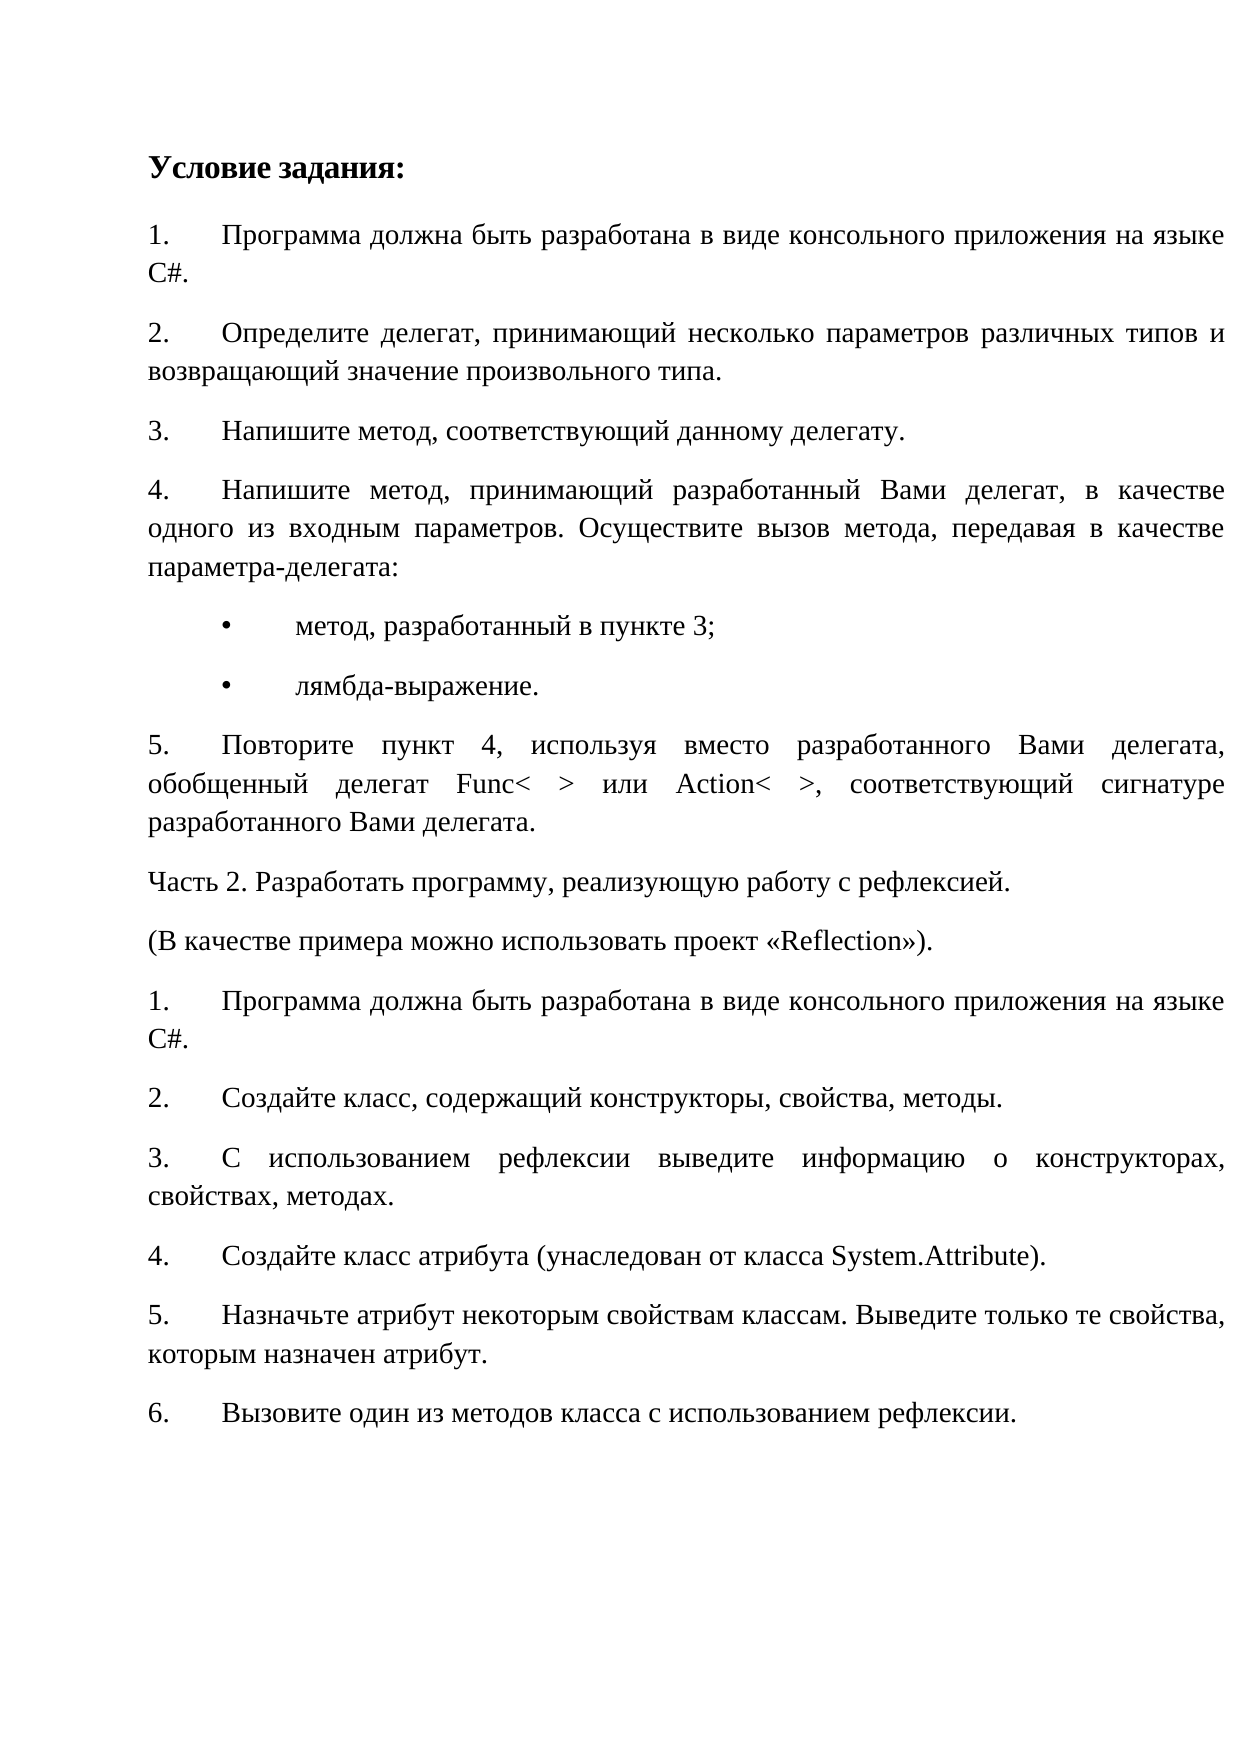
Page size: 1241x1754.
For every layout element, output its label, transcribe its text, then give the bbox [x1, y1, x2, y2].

text 5. Повторите пункт 4, используя вместо разработанного Вами делегата, обобщенный делегат Func< > или Action< >, соответствующий сигнатуре разработанного Вами делегата. [148, 727, 1226, 838]
text 4. Создайте класс атрибута (унаследован от класса System.Attribute). [148, 1238, 1226, 1271]
text 1. Программа должна быть разработана в виде консольного приложения на языке C#. [148, 217, 1226, 289]
text 3. Напишите метод, соответствующий данному делегату. [148, 413, 1226, 446]
text 4. Напишите метод, принимающий разработанный Вами делегат, в качестве одного из входным параметров. Осуществите вызов метода, передавая в качестве параметра-делегата: [148, 472, 1226, 583]
text 1. Программа должна быть разработана в виде консольного приложения на языке C#. [148, 983, 1226, 1055]
text 6. Вызовите один из методов класса с использованием рефлексии. [148, 1395, 1226, 1429]
text (В качестве примера можно использовать проект «Reflection»). [148, 923, 1226, 957]
text 3. С использованием рефлексии выведите информацию о конструкторах, свойствах, методах. [148, 1140, 1226, 1212]
text 2. Создайте класс, содержащий конструкторы, свойства, методы. [148, 1081, 1226, 1114]
text 2. Определите делегат, принимающий несколько параметров различных типов и возвращающий значение произвольного типа. [148, 315, 1226, 387]
text 5. Назначьте атрибут некоторым свойствам классам. Выведите только те свойства, которым назначен атрибут. [148, 1297, 1226, 1369]
text Условие задания: [148, 148, 1152, 186]
text Часть 2. Разработать программу, реализующую работу с рефлексией. [148, 864, 1226, 897]
text • метод, разработанный в пункте 3; [148, 608, 1226, 642]
text • лямбда-выражение. [148, 668, 1226, 702]
